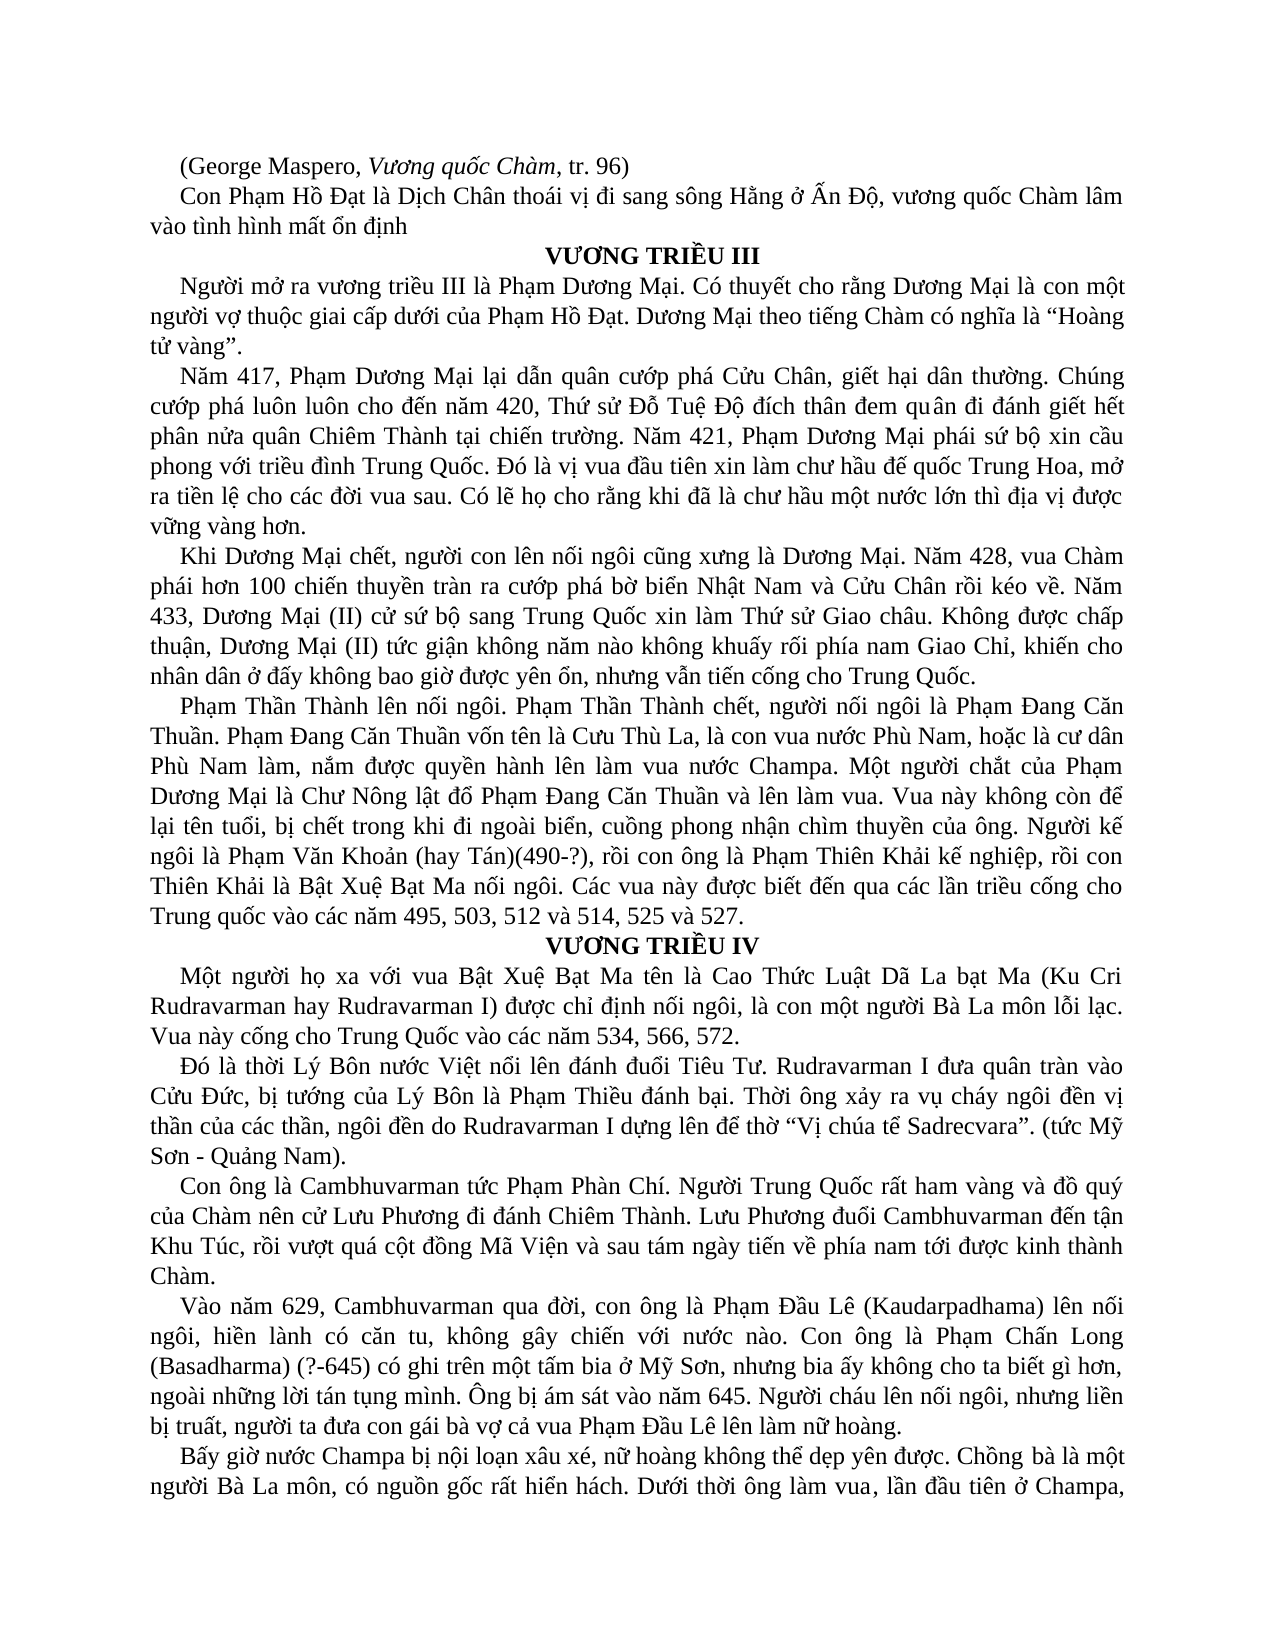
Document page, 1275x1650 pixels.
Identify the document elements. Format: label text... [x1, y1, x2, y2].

text VƯƠNG TRIỀU III [150, 240, 1125, 270]
text VƯƠNG TRIỀU IV [150, 930, 1125, 960]
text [150, 1440, 1125, 1500]
text Khi Dương Mại chết, người con lên nối ngôi cũng xưng là Dương Mại. Năm 428, vua Chàm phái hơn 100 chiến thuyền tràn ra cướp phá bờ biển Nhật Nam và Cửu Chân rồi kéo về. Năm 433, Dương Mại (II) cử sứ bộ sang Trung Quốc xin làm Thứ sử Giao châu. Không được chấp thuận, Dương Mại (II) tức giận không năm nào không khuấy rối phía nam Giao Chỉ, khiến cho nhân dân ở đấy không bao giờ được yên ổn, nhưng vẫn tiến cống cho Trung Quốc. [150, 540, 1125, 690]
text Vào năm 629, Cambhuvarman qua đời, con ông là Phạm Đầu Lê (Kaudarpadhama) lên nối ngôi, hiền lành có căn tu, không gây chiến với nước nào. Con ông là Phạm Chấn Long (Basadharma) (?-645) có ghi trên một tấm bia ở Mỹ Sơn, nhưng bia ấy không cho ta biết gì hơn, ngoài những lời tán tụng mình. Ông bị ám sát vào năm 645. Người cháu lên nối ngôi, nhưng liền bị truất, người ta đưa con gái bà vợ cả vua Phạm Đầu Lê lên làm nữ hoàng. [150, 1290, 1125, 1440]
text Phạm Thần Thành lên nối ngôi. Phạm Thần Thành chết, người nối ngôi là Phạm Đang Căn Thuần. Phạm Đang Căn Thuần vốn tên là Cưu Thù La, là con vua nước Phù Nam, hoặc là cư dân Phù Nam làm, nắm được quyền hành lên làm vua nước Champa. Một người chắt của Phạm Dương Mại là Chư Nông lật đổ Phạm Đang Căn Thuần và lên làm vua. Vua này không còn để lại tên tuổi, bị chết trong khi đi ngoài biển, cuồng phong nhận chìm thuyền của ông. Người kế ngôi là Phạm Văn Khoản (hay Tán)(490-?), rồi con ông là Phạm Thiên Khải kế nghiệp, rồi con Thiên Khải là Bật Xuệ Bạt Ma nối ngôi. Các vua này được biết đến qua các lần triều cống cho Trung quốc vào các năm 495, 503, 512 và 514, 525 và 527. [150, 690, 1125, 930]
text Năm 417, Phạm Dương Mại lại dẫn quân cướp phá Cửu Chân, giết hại dân thường. Chúng cướp phá luôn luôn cho đến năm 420, Thứ sử Đỗ Tuệ Độ đích thân đem quân đi đánh giết hết phân nửa quân Chiêm Thành tại chiến trường. Năm 421, Phạm Dương Mại phái sứ bộ xin cầu phong với triều đình Trung Quốc. Đó là vị vua đầu tiên xin làm chư hầu đế quốc Trung Hoa, mở ra tiền lệ cho các đời vua sau. Có lẽ họ cho rằng khi đã là chư hầu một nước lớn thì địa vị được vững vàng hơn. [150, 360, 1125, 540]
text Một người họ xa với vua Bật Xuệ Bạt Ma tên là Cao Thức Luật Dã La bạt Ma (Ku Cri Rudravarman hay Rudravarman I) được chỉ định nối ngôi, là con một người Bà La môn lỗi lạc. Vua này cống cho Trung Quốc vào các năm 534, 566, 572. [150, 960, 1125, 1050]
text Người mở ra vương triều III là Phạm Dương Mại. Có thuyết cho rằng Dương Mại là con một người vợ thuộc giai cấp dưới của Phạm Hồ Đạt. Dương Mại theo tiếng Chàm có nghĩa là “Hoàng tử vàng”. [150, 270, 1125, 360]
text (George Maspero, Vương quốc Chàm, tr. 96) [150, 150, 1125, 180]
text Con Phạm Hồ Đạt là Dịch Chân thoái vị đi sang sông Hằng ở Ấn Độ, vương quốc Chàm lâm vào tình hình mất ổn định [150, 180, 1125, 240]
text Con ông là Cambhuvarman tức Phạm Phàn Chí. Người Trung Quốc rất ham vàng và đồ quý của Chàm nên cử Lưu Phương đi đánh Chiêm Thành. Lưu Phương đuổi Cambhuvarman đến tận Khu Túc, rồi vượt quá cột đồng Mã Viện và sau tám ngày tiến về phía nam tới được kinh thành Chàm. [150, 1170, 1125, 1290]
text Đó là thời Lý Bôn nước Việt nổi lên đánh đuổi Tiêu Tư. Rudravarman I đưa quân tràn vào Cửu Đức, bị tướng của Lý Bôn là Phạm Thiều đánh bại. Thời ông xảy ra vụ cháy ngôi đền vị thần của các thần, ngôi đền do Rudravarman I dựng lên để thờ “Vị chúa tể Sadrecvara”. (tức Mỹ Sơn - Quảng Nam). [150, 1050, 1125, 1170]
